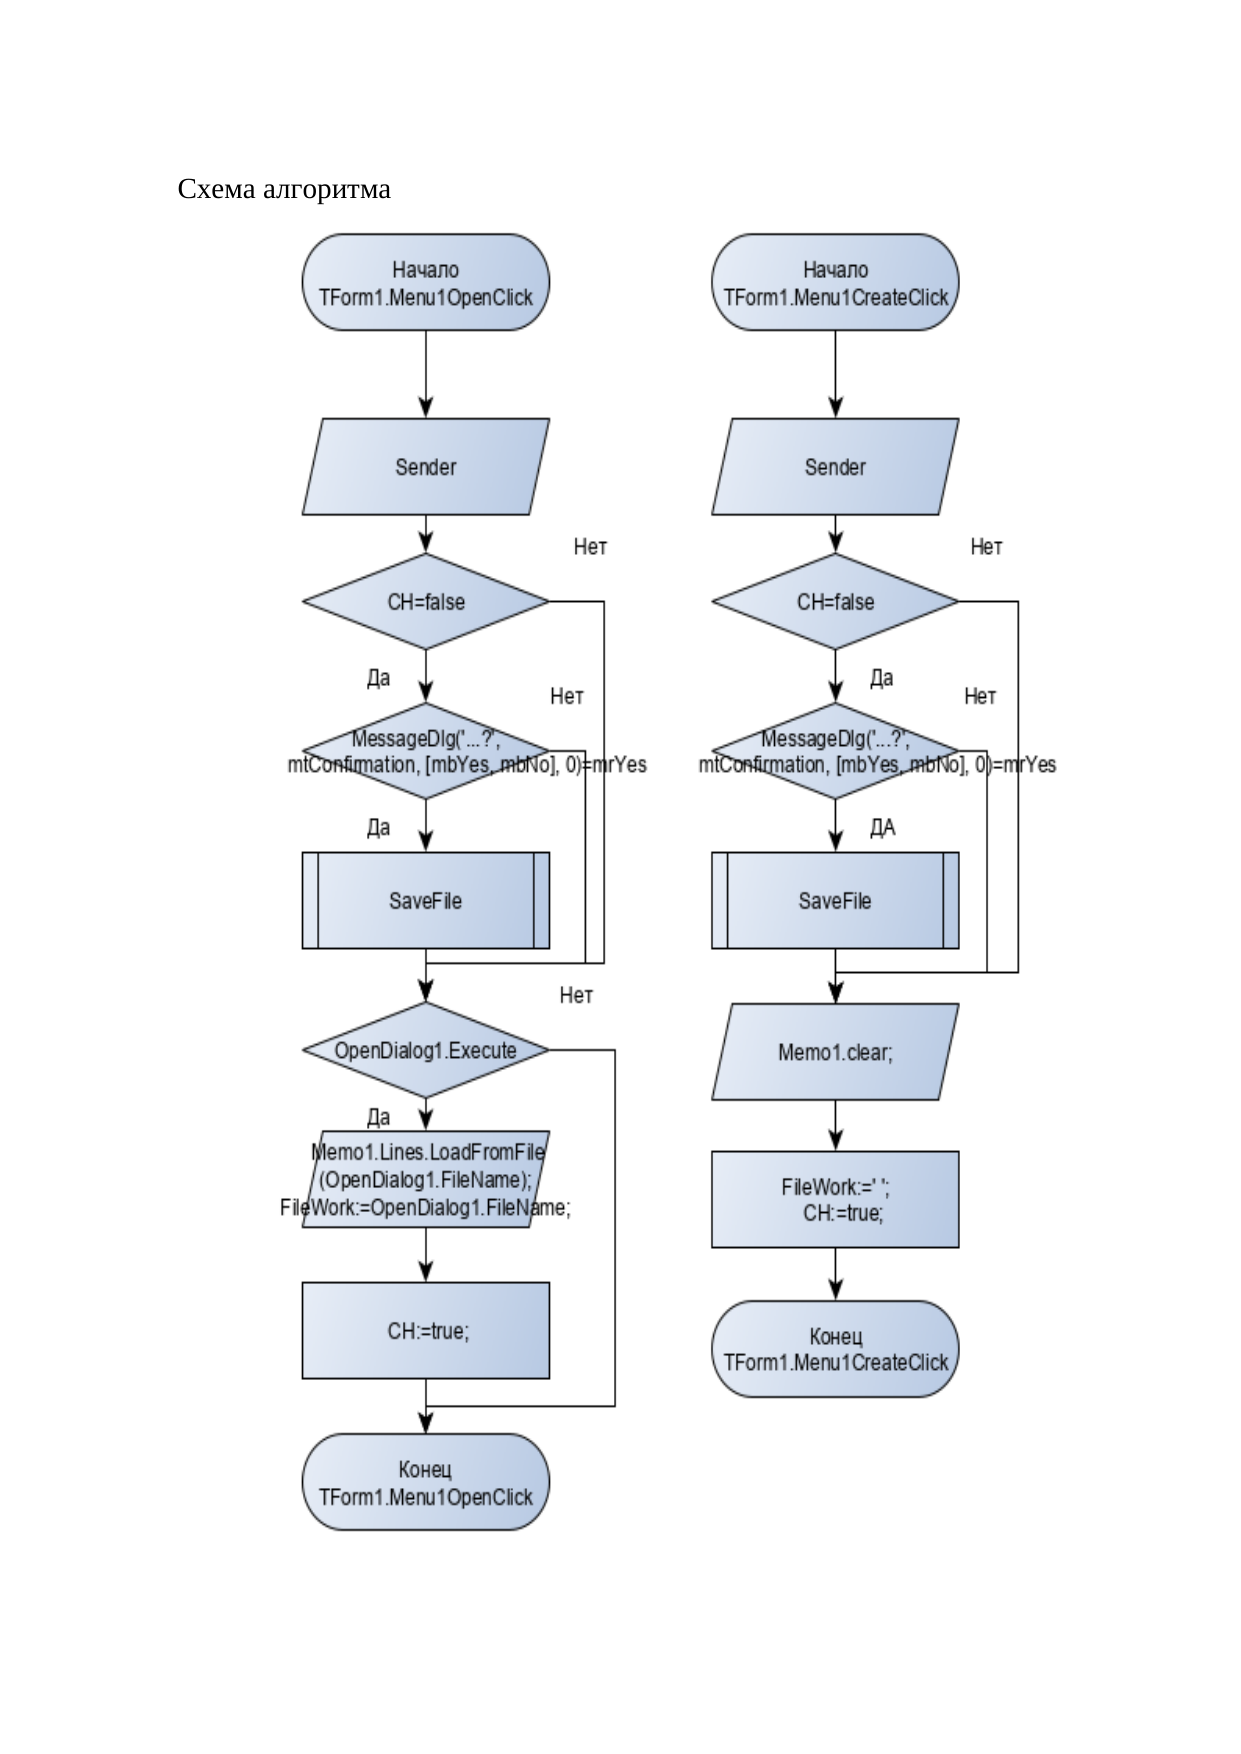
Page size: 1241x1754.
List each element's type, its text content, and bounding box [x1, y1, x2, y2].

picture [177, 207, 1085, 1559]
